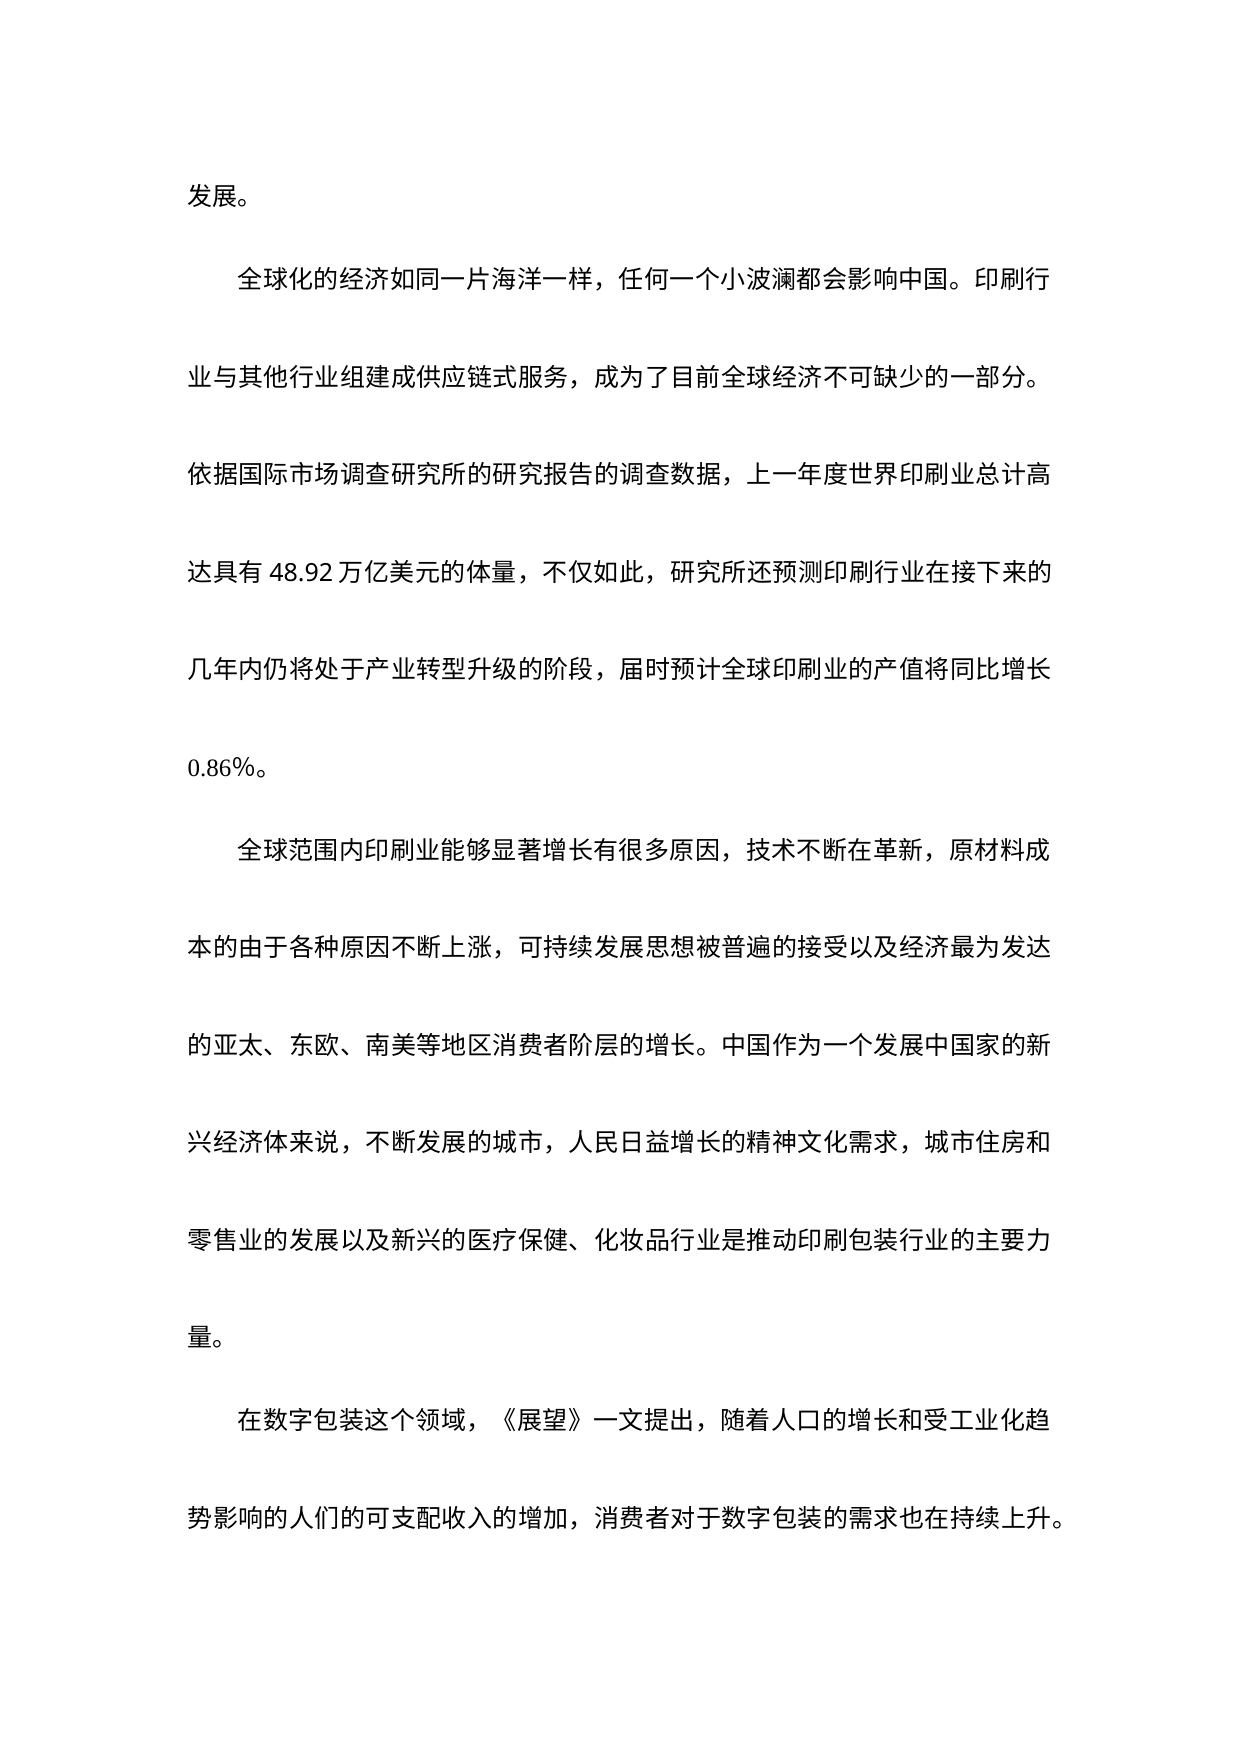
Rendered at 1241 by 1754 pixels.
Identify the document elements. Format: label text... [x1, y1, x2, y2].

list 在数字包装这个领域，《展望》一文提出，随着人口的增长和受工业化趋势影响的人们的可支配收入的增加，消费者对于数字包装的需求也在持续上升。在经济较为繁荣的地区，家庭平均人口正在下降，平均印张数在不断减少，拥有可变数据和版本控制手段的数码印刷可以满足客户的大部分需求。 [187, 1386, 1053, 1549]
list 全球范围内印刷业能够显著增长有很多原因，技术不断在革新，原材料成本的由于各种原因不断上涨，可持续发展思想被普遍的接受以及经济最为发达的亚太、东欧、南美等地区消费者阶层的增长。中国作为一个发展中国家的新兴经济体来说，不断发展的城市，人民日益增长的精神文化需求，城市住房和零售业的发展以及新兴的医疗保健、化妆品行业是推动印刷包装行业的主要力量。 [187, 816, 1053, 1368]
list 全球化的经济如同一片海洋一样，任何一个小波澜都会影响中国。印刷行业与其他行业组建成供应链式服务，成为了目前全球经济不可缺少的一部分。依据国际市场调查研究所的研究报告的调查数据，上一年度世界印刷业总计高达具有48.92万亿美元的体量，不仅如此，研究所还预测印刷行业在接下来的几年内仍将处于产业转型升级的阶段，届时预计全球印刷业的产值将同比增长0.86％。 [187, 245, 1053, 798]
